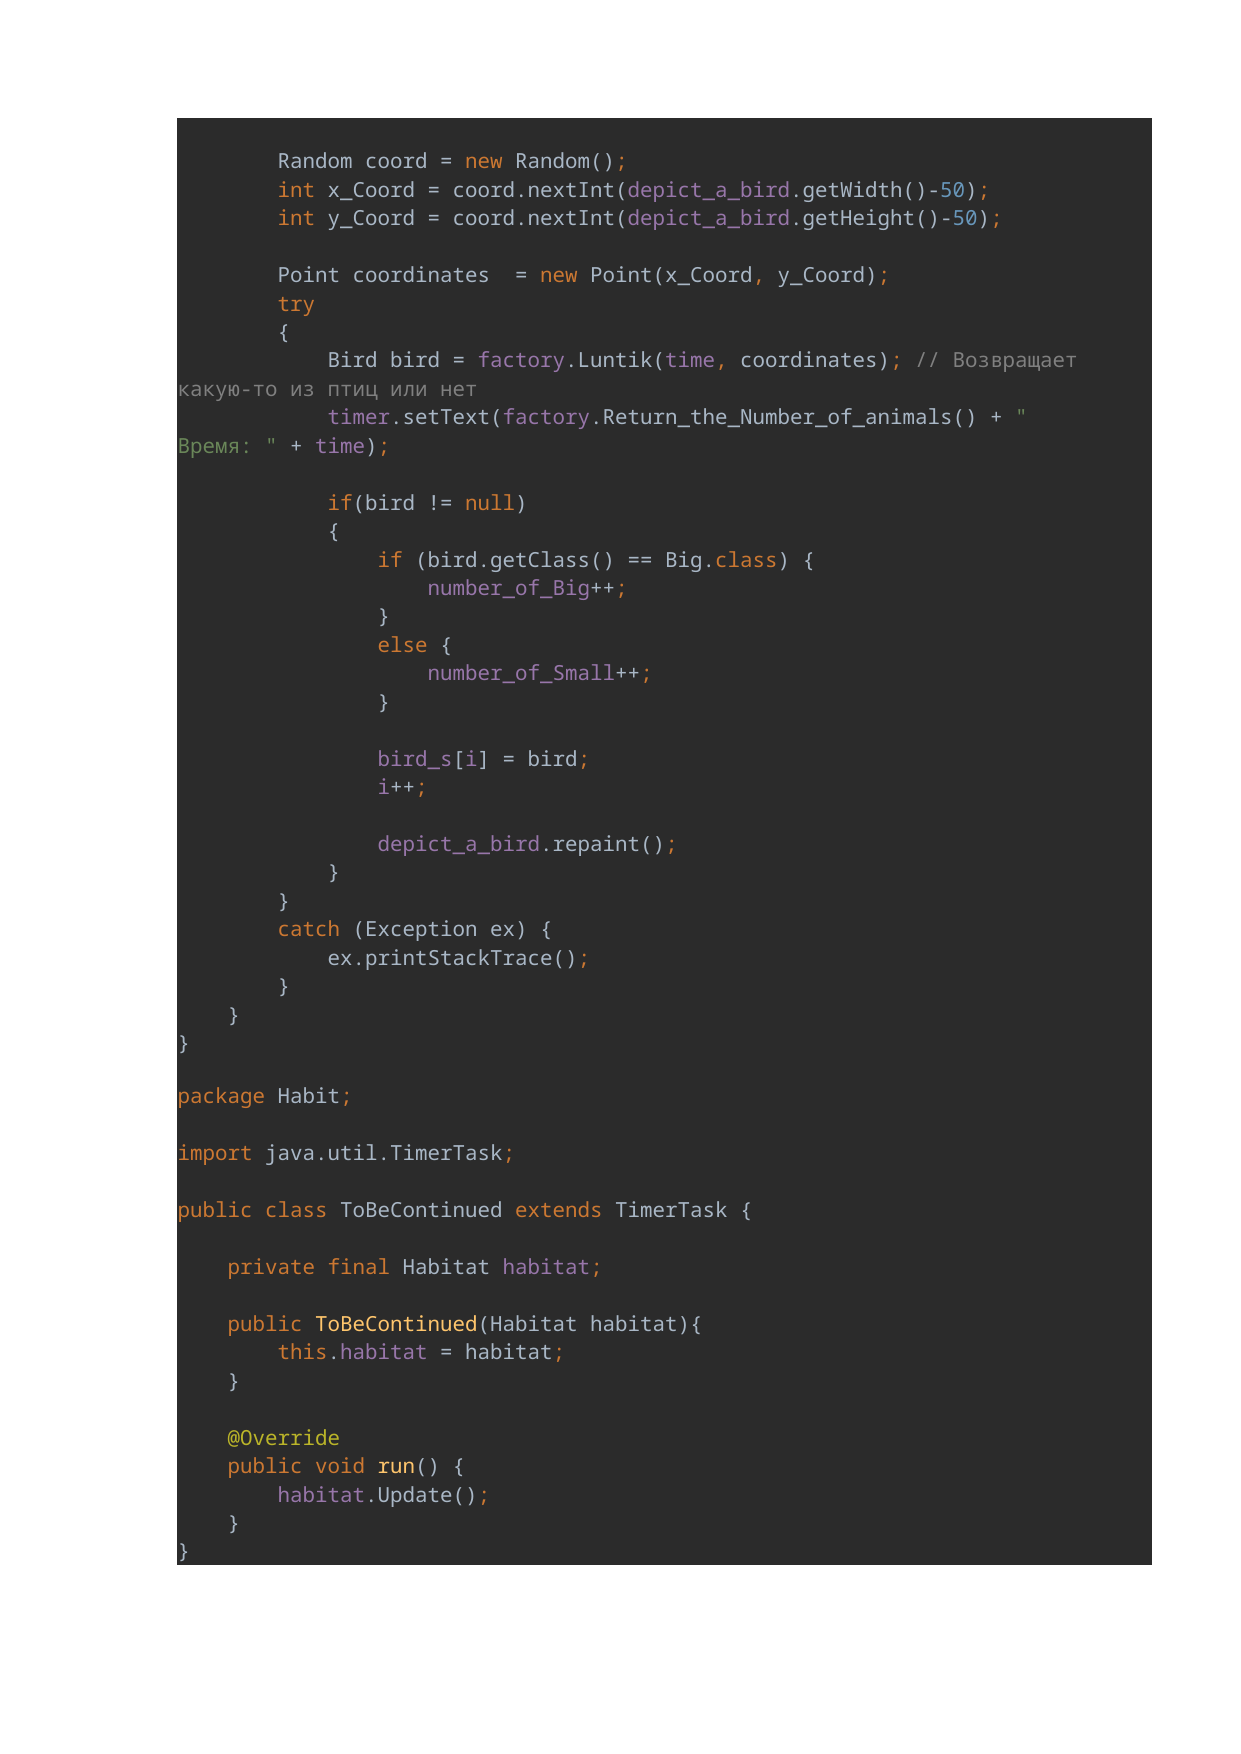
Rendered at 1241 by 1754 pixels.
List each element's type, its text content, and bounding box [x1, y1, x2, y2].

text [177, 118, 1152, 1057]
text package Habit; import java.util.TimerTask; public class ToBeContinued extends TimerTask { private final Habitat habitat; public ToBeContinued(Habitat habitat){ this.habitat = habitat; } @Override public void run() { habitat.Update(); } } [177, 1082, 1152, 1565]
